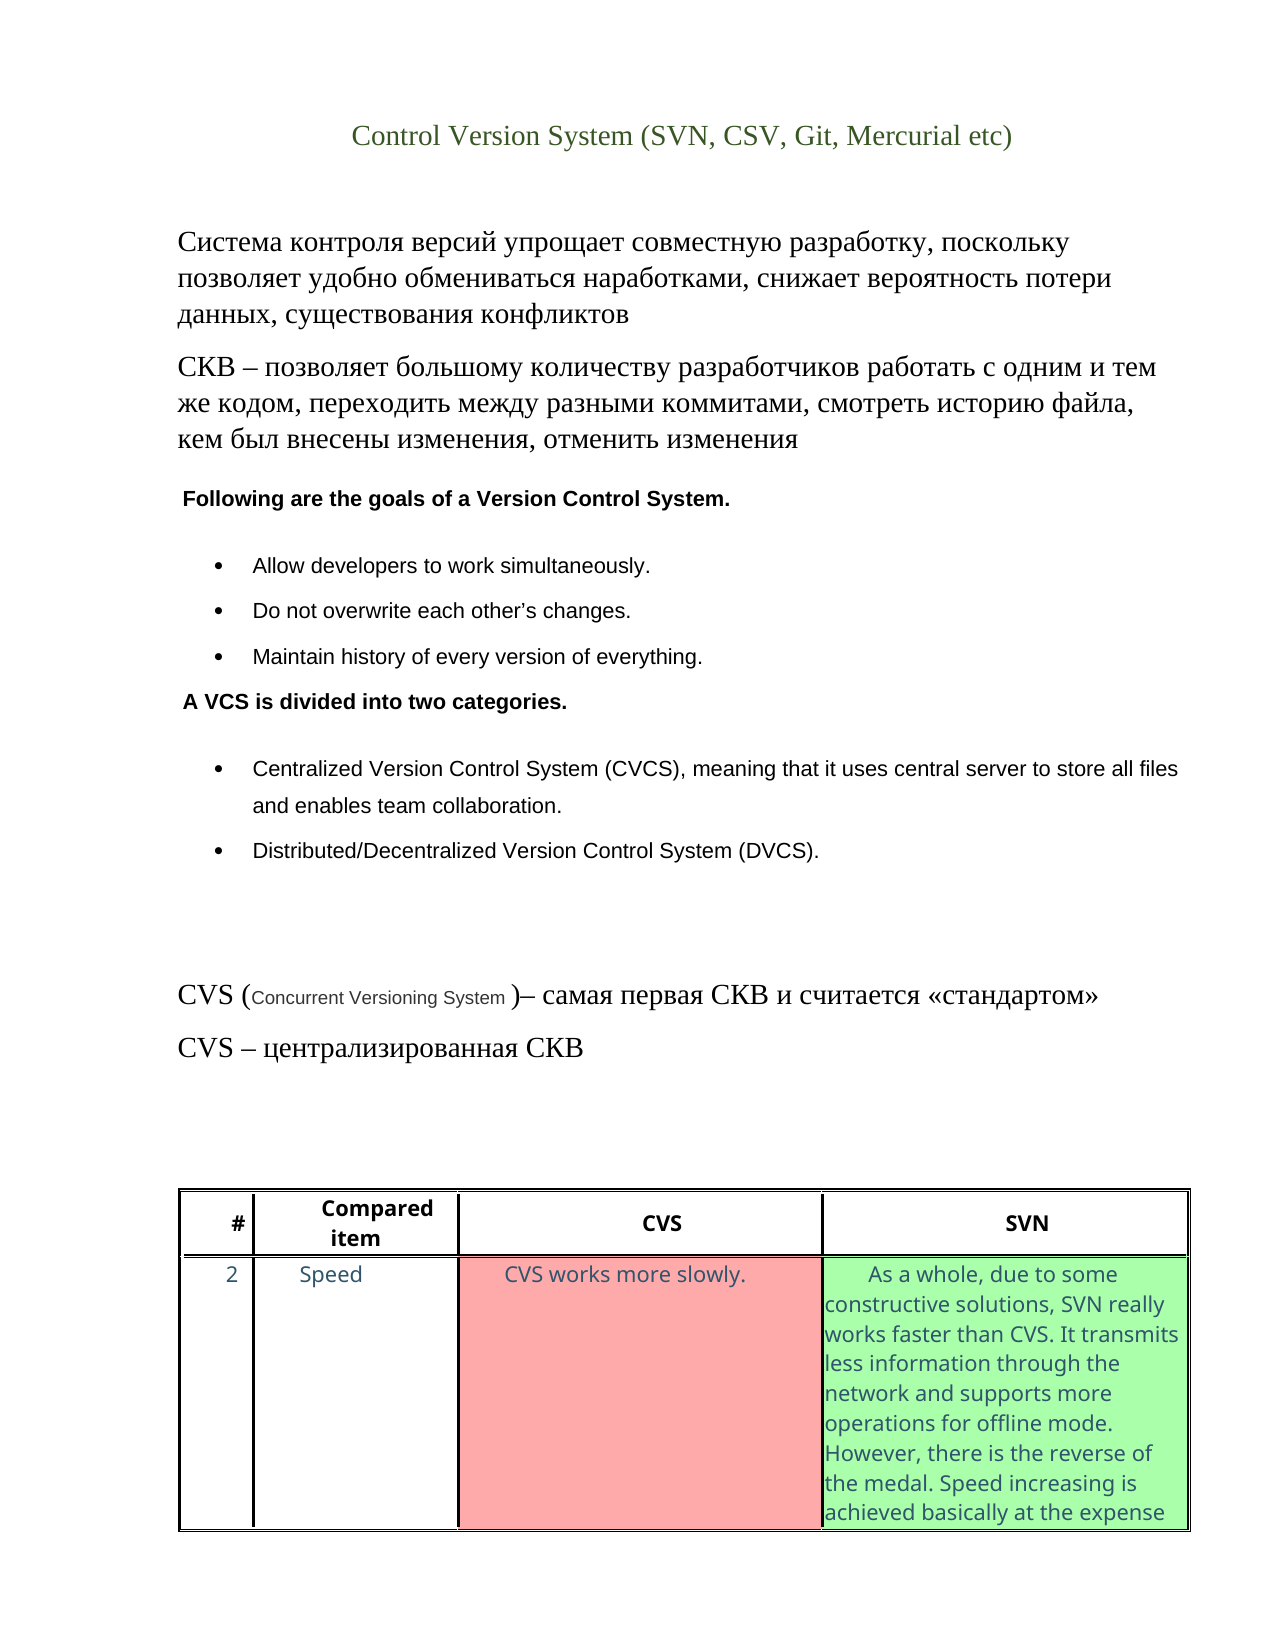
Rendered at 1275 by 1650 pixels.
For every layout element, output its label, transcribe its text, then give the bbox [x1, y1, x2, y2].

list Centralized Version Control System (CVCS), meaning that it uses central server to store all files and enables team collaboration. [215, 743, 1186, 818]
list Allow developers to work simultaneously. [215, 541, 1186, 578]
list Maintain history of every version of everything. [215, 631, 1186, 669]
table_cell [822, 1254, 1188, 1529]
table_header # [181, 1192, 253, 1254]
table_header CVS [458, 1190, 822, 1254]
text Система контроля версий упрощает совместную разработку, поскольку позволяет удобно обмениваться наработками, снижает вероятность потери данных, существования конфликтов [177, 224, 1186, 329]
list Do not overwrite each other’s changes. [215, 586, 1186, 623]
table_header SVN [822, 1192, 1187, 1254]
text CVS – централизированная СКВ [177, 1030, 1186, 1063]
text СКВ – позволяет большому количеству разработчиков работать с одним и тем же кодом, переходить между разными коммитами, смотреть историю файла, кем был внесены изменения, отменить изменения [177, 349, 1186, 455]
table_cell 2 [181, 1254, 253, 1529]
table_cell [458, 1258, 822, 1529]
table_header Compared item [253, 1190, 458, 1254]
text A VCS is divided into two categories. [182, 677, 1181, 714]
text CVS (Concurrent Versioning System )– самая первая СКВ и считается «стандартом» [177, 977, 1186, 1011]
text Control Version System (SVN, CSV, Git, Mercurial etc) [177, 118, 1186, 152]
list Distributed/Decentralized Version Control System (DVCS). [215, 826, 1186, 863]
text Following are the goals of a Version Control System. [182, 474, 1181, 511]
table_cell Speed [253, 1258, 458, 1529]
